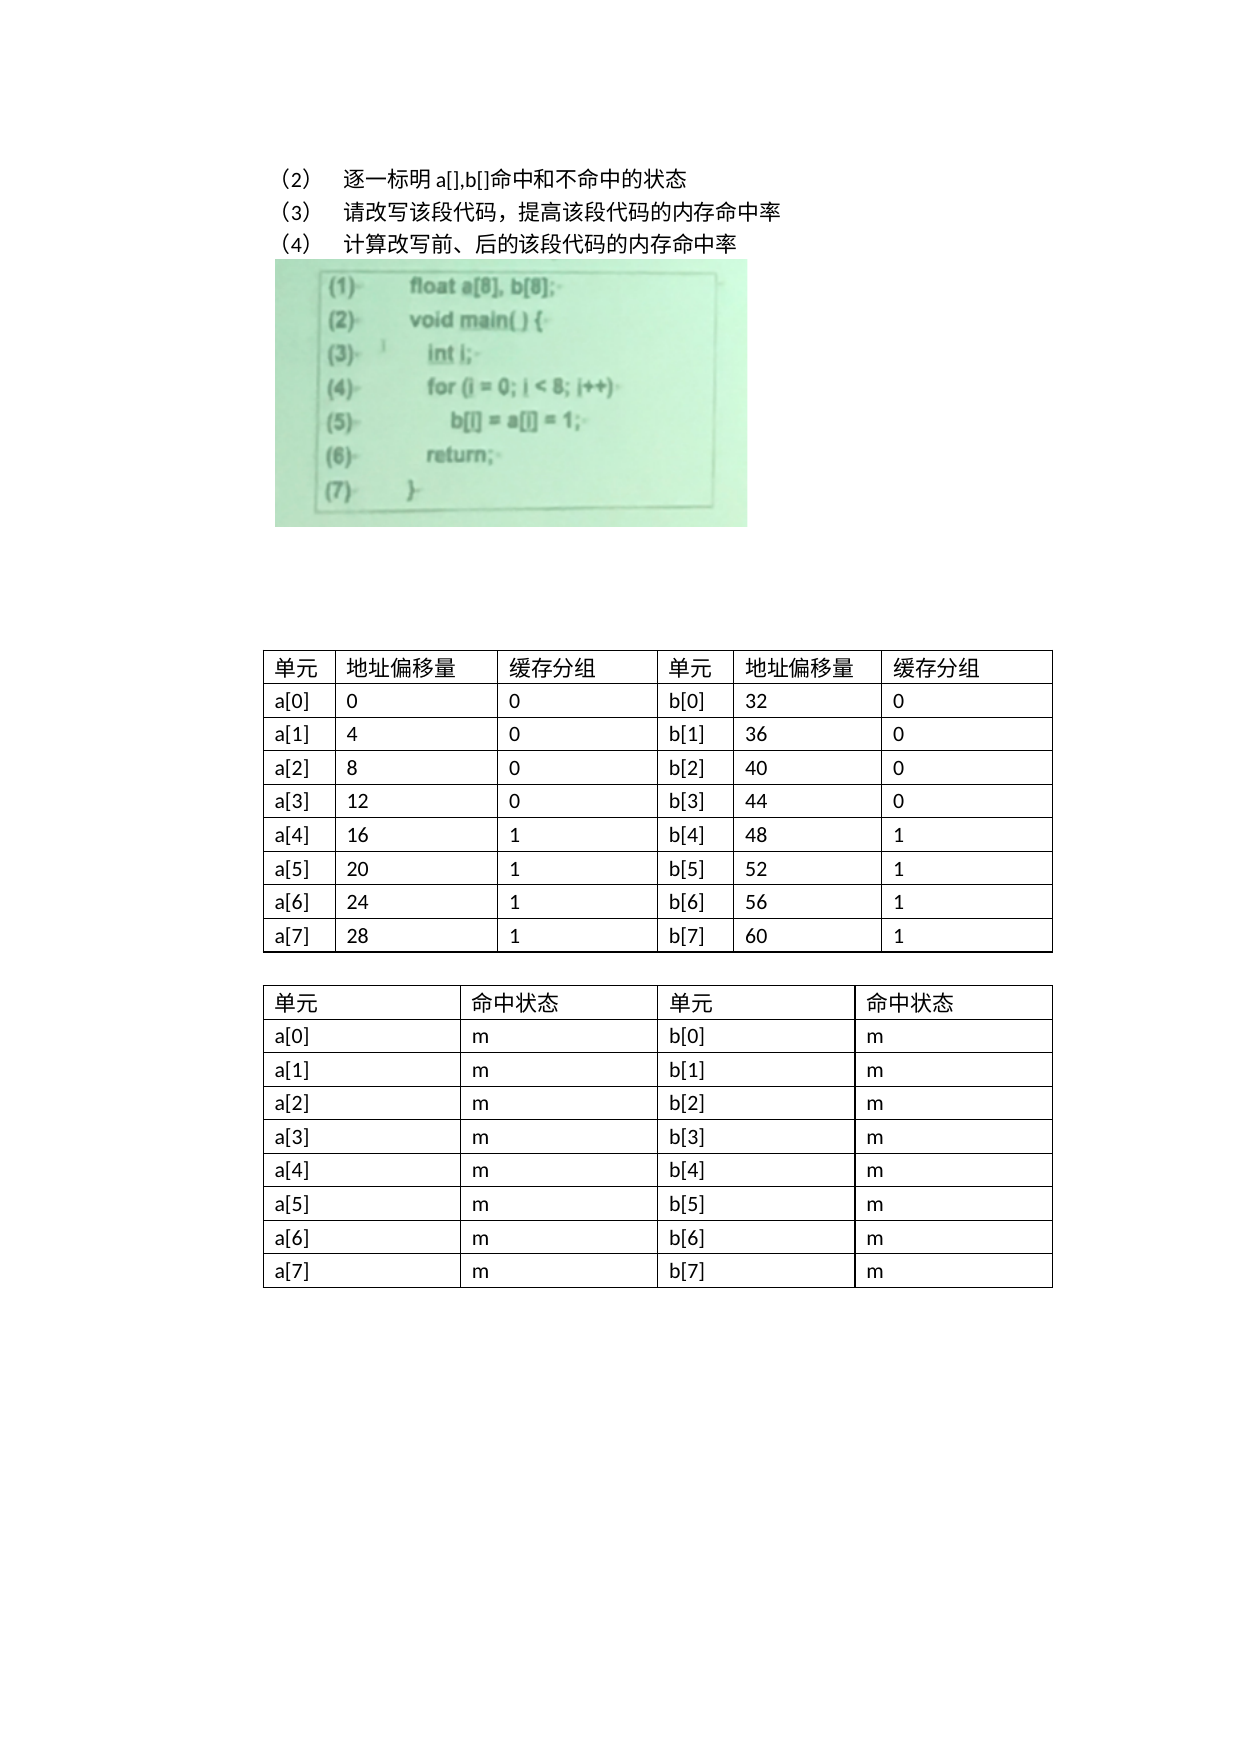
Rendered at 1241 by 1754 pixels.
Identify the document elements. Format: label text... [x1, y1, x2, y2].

table_cell b[6] [658, 1221, 854, 1253]
table_cell 60 [734, 919, 881, 951]
table_cell b[4] [658, 1154, 854, 1186]
table_cell b[0] [658, 1020, 854, 1052]
table_cell 0 [498, 718, 657, 750]
table_header 缓存分组 [882, 651, 1052, 683]
table_cell b[0] [658, 684, 733, 717]
table_header 单元 [658, 986, 854, 1018]
list 计算改写前、后的该段代码的内存命中率 [269, 227, 1053, 259]
table_header 单元 [264, 986, 460, 1018]
table_cell b[6] [658, 885, 733, 918]
table_cell a[5] [264, 852, 335, 884]
table_cell m [461, 1053, 657, 1086]
table_cell m [461, 1120, 657, 1153]
table_cell 1 [882, 885, 1052, 918]
table_cell b[5] [658, 852, 733, 884]
table_cell b[1] [658, 1053, 854, 1086]
table_cell 1 [882, 919, 1052, 951]
table_header 地址偏移量 [734, 651, 881, 683]
table_cell 1 [882, 818, 1052, 851]
table_cell m [461, 1221, 657, 1253]
table_cell 0 [498, 785, 657, 817]
table_cell 52 [734, 852, 881, 884]
table_cell 44 [734, 785, 881, 817]
table_cell 0 [882, 751, 1052, 784]
table_cell m [461, 1187, 657, 1220]
table_cell m [856, 1254, 1052, 1287]
table_cell a[2] [264, 1087, 460, 1119]
table_cell a[0] [264, 1020, 460, 1052]
table_cell b[5] [658, 1187, 854, 1220]
table_cell m [856, 1221, 1052, 1253]
table_cell 28 [336, 919, 497, 951]
table_cell m [461, 1087, 657, 1119]
table_cell b[7] [658, 919, 733, 951]
table_cell 56 [734, 885, 881, 918]
table_cell 0 [882, 785, 1052, 817]
table_cell m [461, 1020, 657, 1052]
table_header 缓存分组 [498, 651, 657, 683]
table_cell 48 [734, 818, 881, 851]
table_cell 40 [734, 751, 881, 784]
table_header 命中状态 [461, 986, 657, 1018]
table_cell 20 [336, 852, 497, 884]
table_cell 1 [498, 885, 657, 918]
table_cell b[2] [658, 751, 733, 784]
table_cell a[5] [264, 1187, 460, 1220]
table_cell 8 [336, 751, 497, 784]
table_cell a[0] [264, 684, 335, 717]
table_cell b[2] [658, 1087, 854, 1119]
table_cell m [461, 1254, 657, 1287]
table_cell a[6] [264, 885, 335, 918]
table_cell b[3] [658, 785, 733, 817]
list 逐一标明a[],b[]命中和不命中的状态 [269, 162, 1053, 194]
table_header 单元 [658, 651, 733, 683]
table_cell 0 [336, 684, 497, 717]
table_cell 1 [498, 818, 657, 851]
table_cell a[7] [264, 1254, 460, 1287]
table_header 命中状态 [856, 986, 1052, 1018]
table_cell 1 [498, 852, 657, 884]
table_cell 36 [734, 718, 881, 750]
picture [275, 259, 748, 527]
table_cell 32 [734, 684, 881, 717]
table_header 单元 [264, 651, 335, 683]
table_cell a[4] [264, 818, 335, 851]
table_cell b[4] [658, 818, 733, 851]
table_cell m [856, 1154, 1052, 1186]
table_cell 1 [882, 852, 1052, 884]
table_cell m [461, 1154, 657, 1186]
table_cell a[1] [264, 718, 335, 750]
table_cell a[1] [264, 1053, 460, 1086]
table_cell a[3] [264, 785, 335, 817]
table_cell a[7] [264, 919, 335, 951]
table_cell 0 [498, 684, 657, 717]
table_cell m [856, 1087, 1052, 1119]
table_cell m [856, 1020, 1052, 1052]
table_cell a[4] [264, 1154, 460, 1186]
table_cell b[1] [658, 718, 733, 750]
table_cell a[6] [264, 1221, 460, 1253]
table_cell m [856, 1120, 1052, 1153]
table_cell a[3] [264, 1120, 460, 1153]
table_cell m [856, 1053, 1052, 1086]
table_cell 24 [336, 885, 497, 918]
list 请改写该段代码，提高该段代码的内存命中率 [269, 194, 1053, 227]
table_cell b[7] [658, 1254, 854, 1287]
table_cell b[3] [658, 1120, 854, 1153]
table_cell 16 [336, 818, 497, 851]
table_cell 0 [498, 751, 657, 784]
table_cell m [856, 1187, 1052, 1220]
table_cell 12 [336, 785, 497, 817]
table_header 地址偏移量 [336, 651, 497, 683]
table_cell 0 [882, 718, 1052, 750]
table_cell 0 [882, 684, 1052, 717]
table_cell a[2] [264, 751, 335, 784]
table_cell 4 [336, 718, 497, 750]
table_cell 1 [498, 919, 657, 951]
